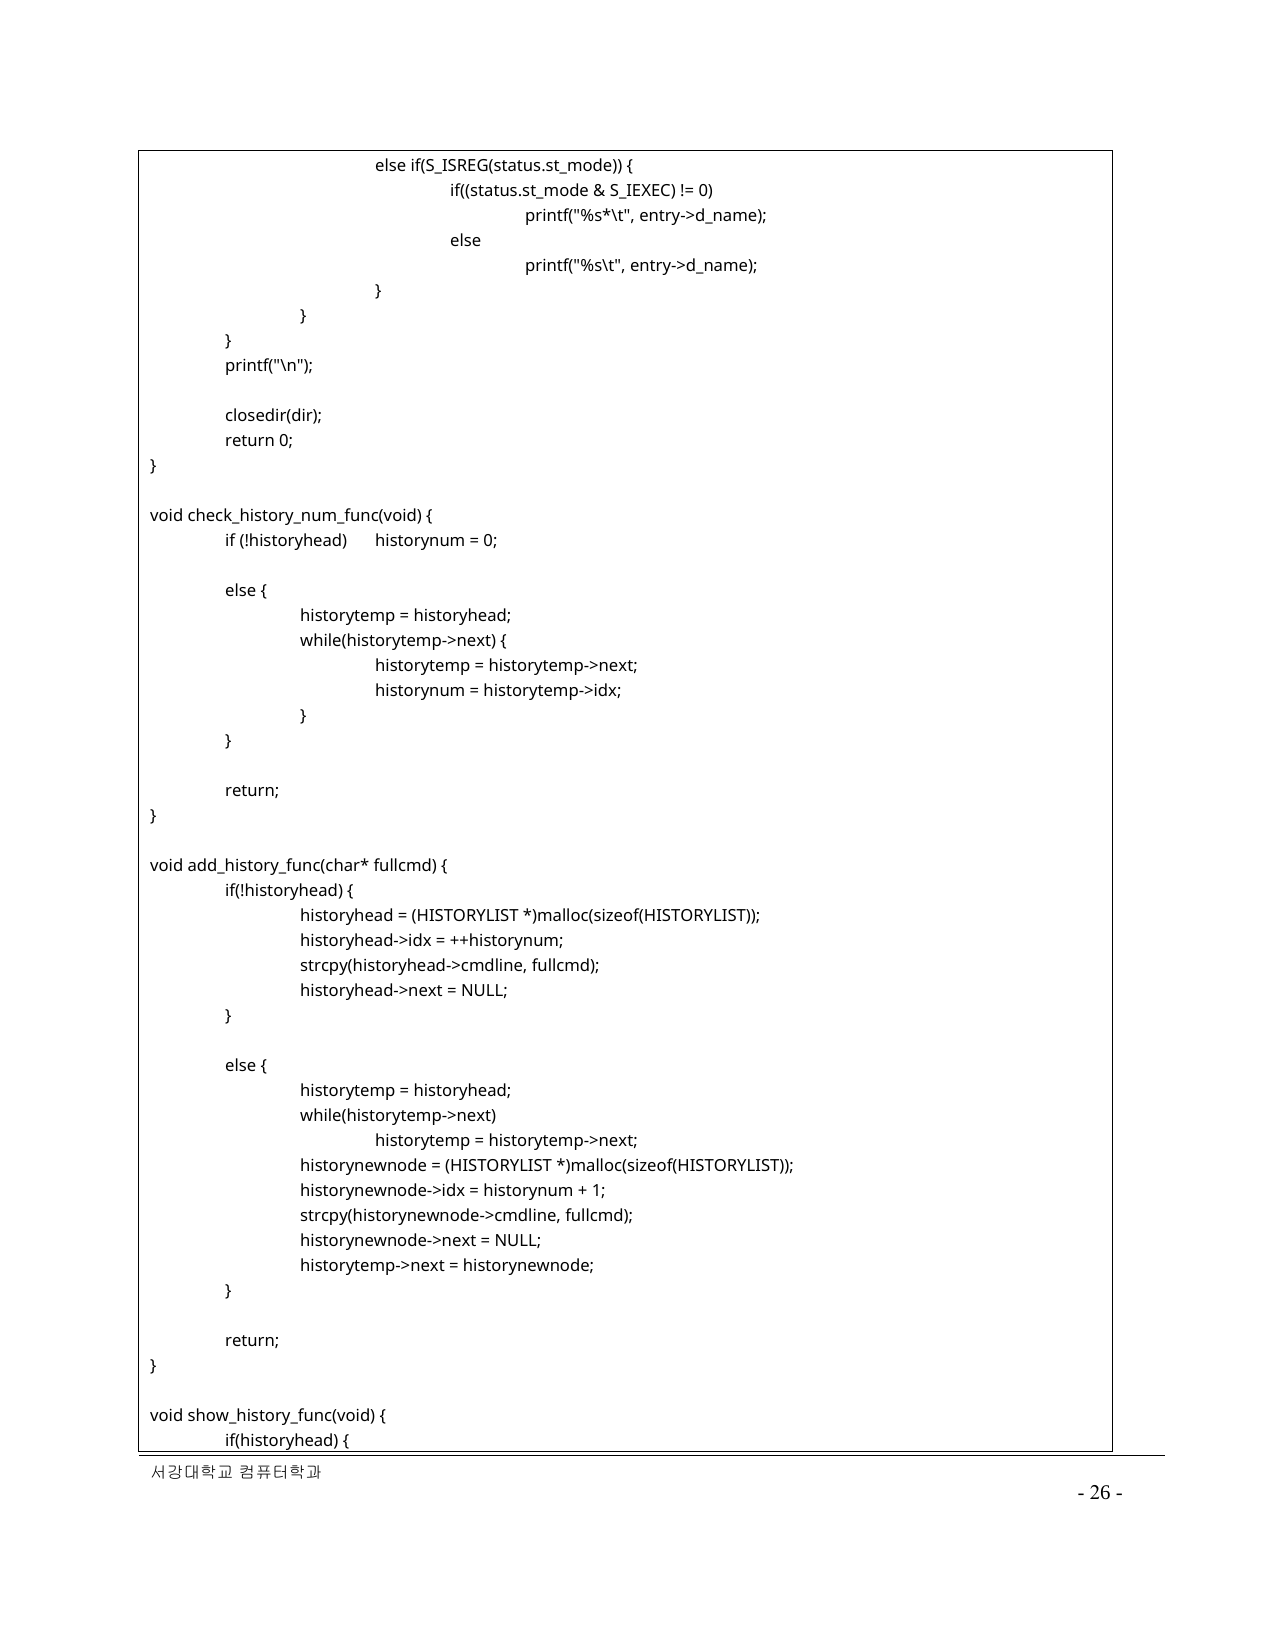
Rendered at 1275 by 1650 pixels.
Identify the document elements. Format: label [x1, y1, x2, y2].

table_header [139, 151, 1112, 1451]
